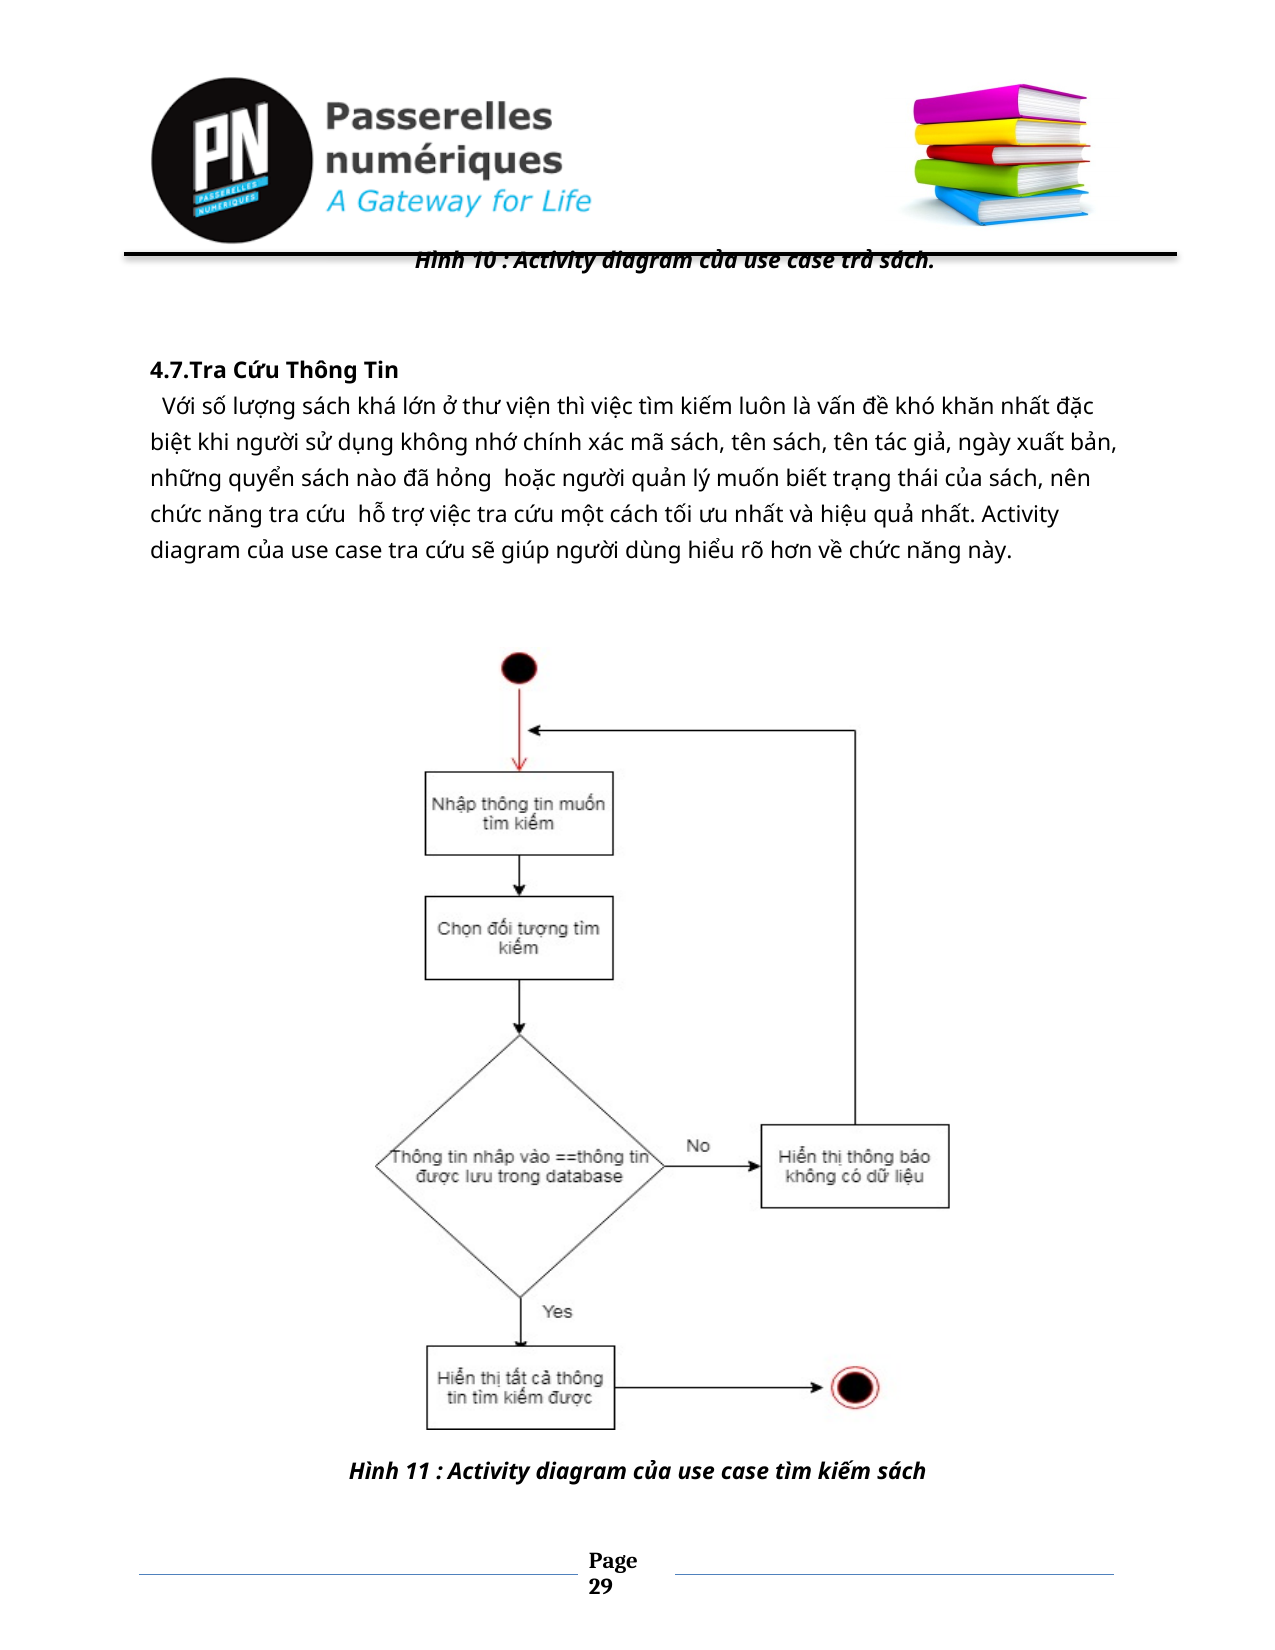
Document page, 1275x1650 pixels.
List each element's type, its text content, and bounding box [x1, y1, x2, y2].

picture [150, 76, 611, 245]
subtitle 4.7.Tra Cứu Thông Tin [150, 354, 1125, 385]
picture [375, 647, 950, 1430]
picture [884, 75, 1121, 245]
text Hình 11 : Activity diagram của use case tìm kiếm sách [150, 1455, 1125, 1486]
text Hình 10 : Activity diagram của use case trả sách. [150, 244, 1125, 275]
text Với số lượng sách khá lớn ở thư viện thì việc tìm kiếm luôn là vấn đề khó khăn nhất đặc biệt khi người sử dụng không nhớ chính xác mã sách, tên sách, tên tác giả, ngày xuất bản, những quyển sách nào đã hỏng hoặc người quản lý muốn biết trạng thái của sách, nên chức năng tra cứu hỗ trợ việc tra cứu một cách tối ưu nhất và hiệu quả nhất. Activity diagram của use case tra cứu sẽ giúp người dùng hiểu rõ hơn về chức năng này. [150, 390, 1125, 565]
